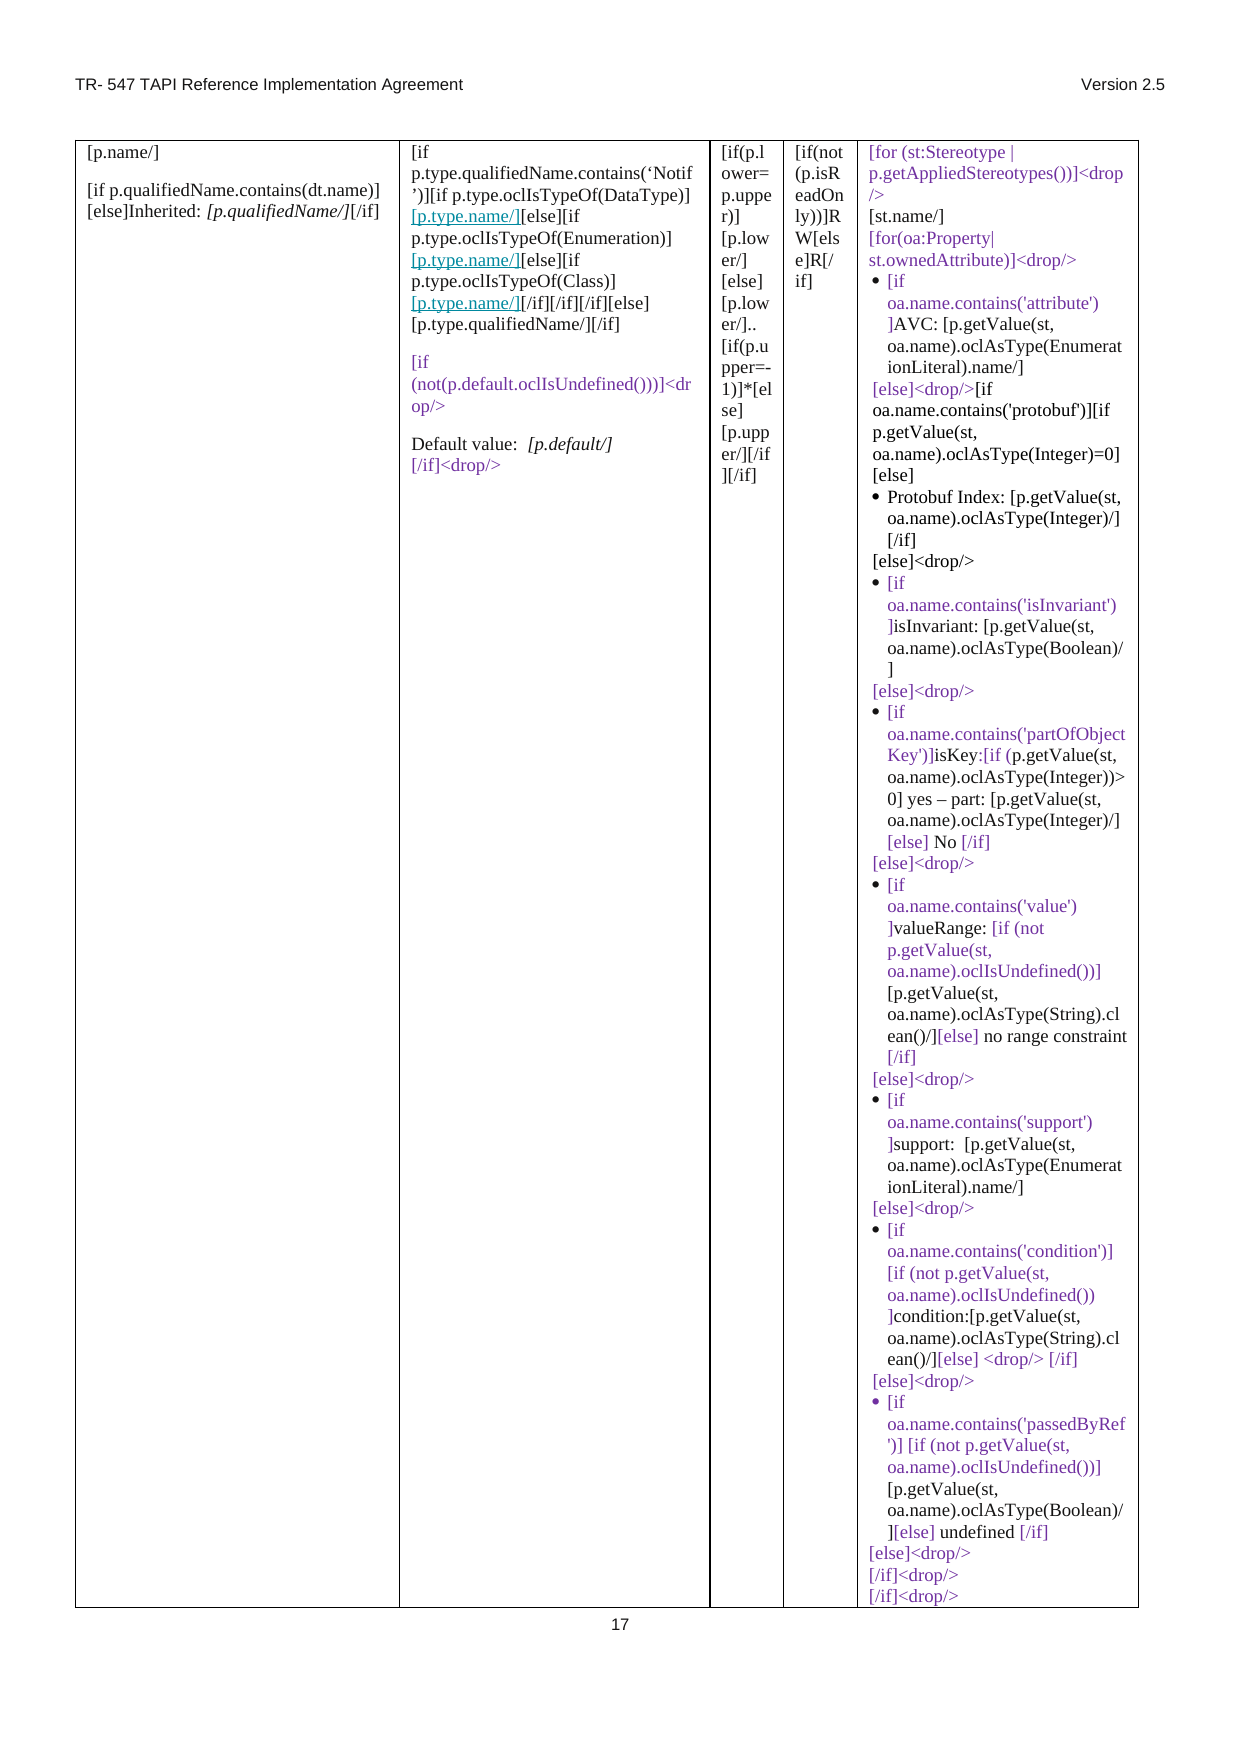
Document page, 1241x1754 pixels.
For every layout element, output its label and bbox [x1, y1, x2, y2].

table_header [711, 141, 783, 1607]
table_header [858, 141, 1138, 1607]
table_header [76, 141, 399, 1607]
table_header [784, 141, 857, 1607]
table_header [400, 141, 709, 1607]
